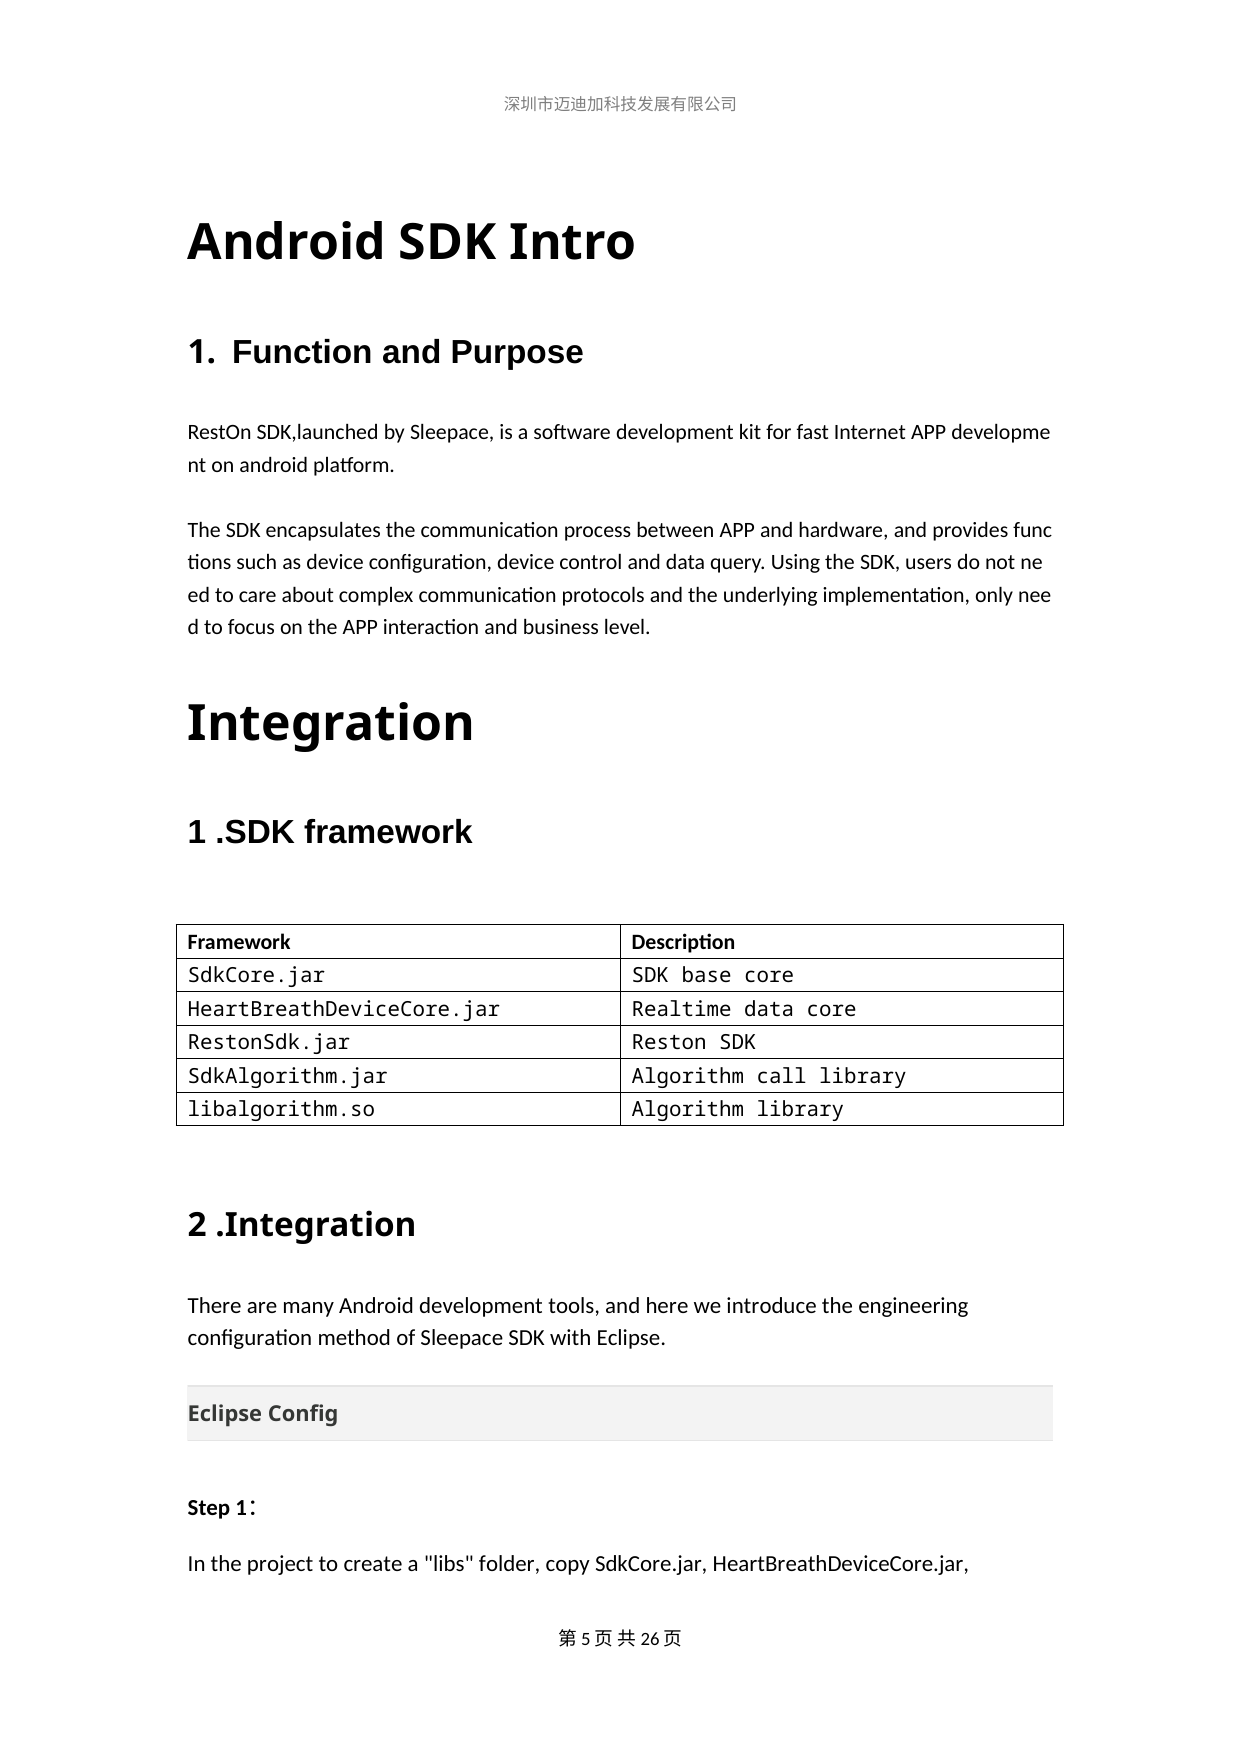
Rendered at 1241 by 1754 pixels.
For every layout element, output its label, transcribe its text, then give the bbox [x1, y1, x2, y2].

text RestOn SDK,launched by Sleepace, is a software development kit for fast Internet APP development on android platform. [187, 415, 1053, 480]
text Step 1： [187, 1473, 1053, 1538]
table_cell Algorithm call library [621, 1059, 1063, 1092]
subtitle 1 .SDK framework [187, 799, 1053, 864]
table_header Description [621, 925, 1063, 957]
table_cell SDK base core [621, 959, 1063, 991]
subtitle 2 .Integration [187, 1191, 1053, 1256]
subtitle Function and Purpose [187, 318, 1053, 383]
table_cell SdkAlgorithm.jar [177, 1059, 620, 1092]
table_cell Algorithm library [621, 1093, 1063, 1125]
table_cell Reston SDK [621, 1026, 1063, 1058]
table_cell SdkCore.jar [177, 959, 620, 991]
subtitle Integration [187, 672, 1053, 769]
table_cell libalgorithm.so [177, 1093, 620, 1125]
table_header Framework [177, 925, 620, 957]
text The SDK encapsulates the communication process between APP and hardware, and provides functions such as device configuration, device control and data query. Using the SDK, users do not need to care about complex communication protocols and the underlying implementation, only need to focus on the APP interaction and business level. [187, 513, 1053, 643]
table_cell HeartBreathDeviceCore.jar [177, 992, 620, 1024]
table_cell RestonSdk.jar [177, 1026, 620, 1058]
subtitle Android SDK Intro [187, 191, 1053, 289]
text There are many Android development tools, and here we introduce the engineering configuration method of Sleepace SDK with Eclipse. [187, 1289, 1053, 1354]
table_cell Realtime data core [621, 992, 1063, 1024]
subtitle Eclipse Config [187, 1386, 1053, 1441]
